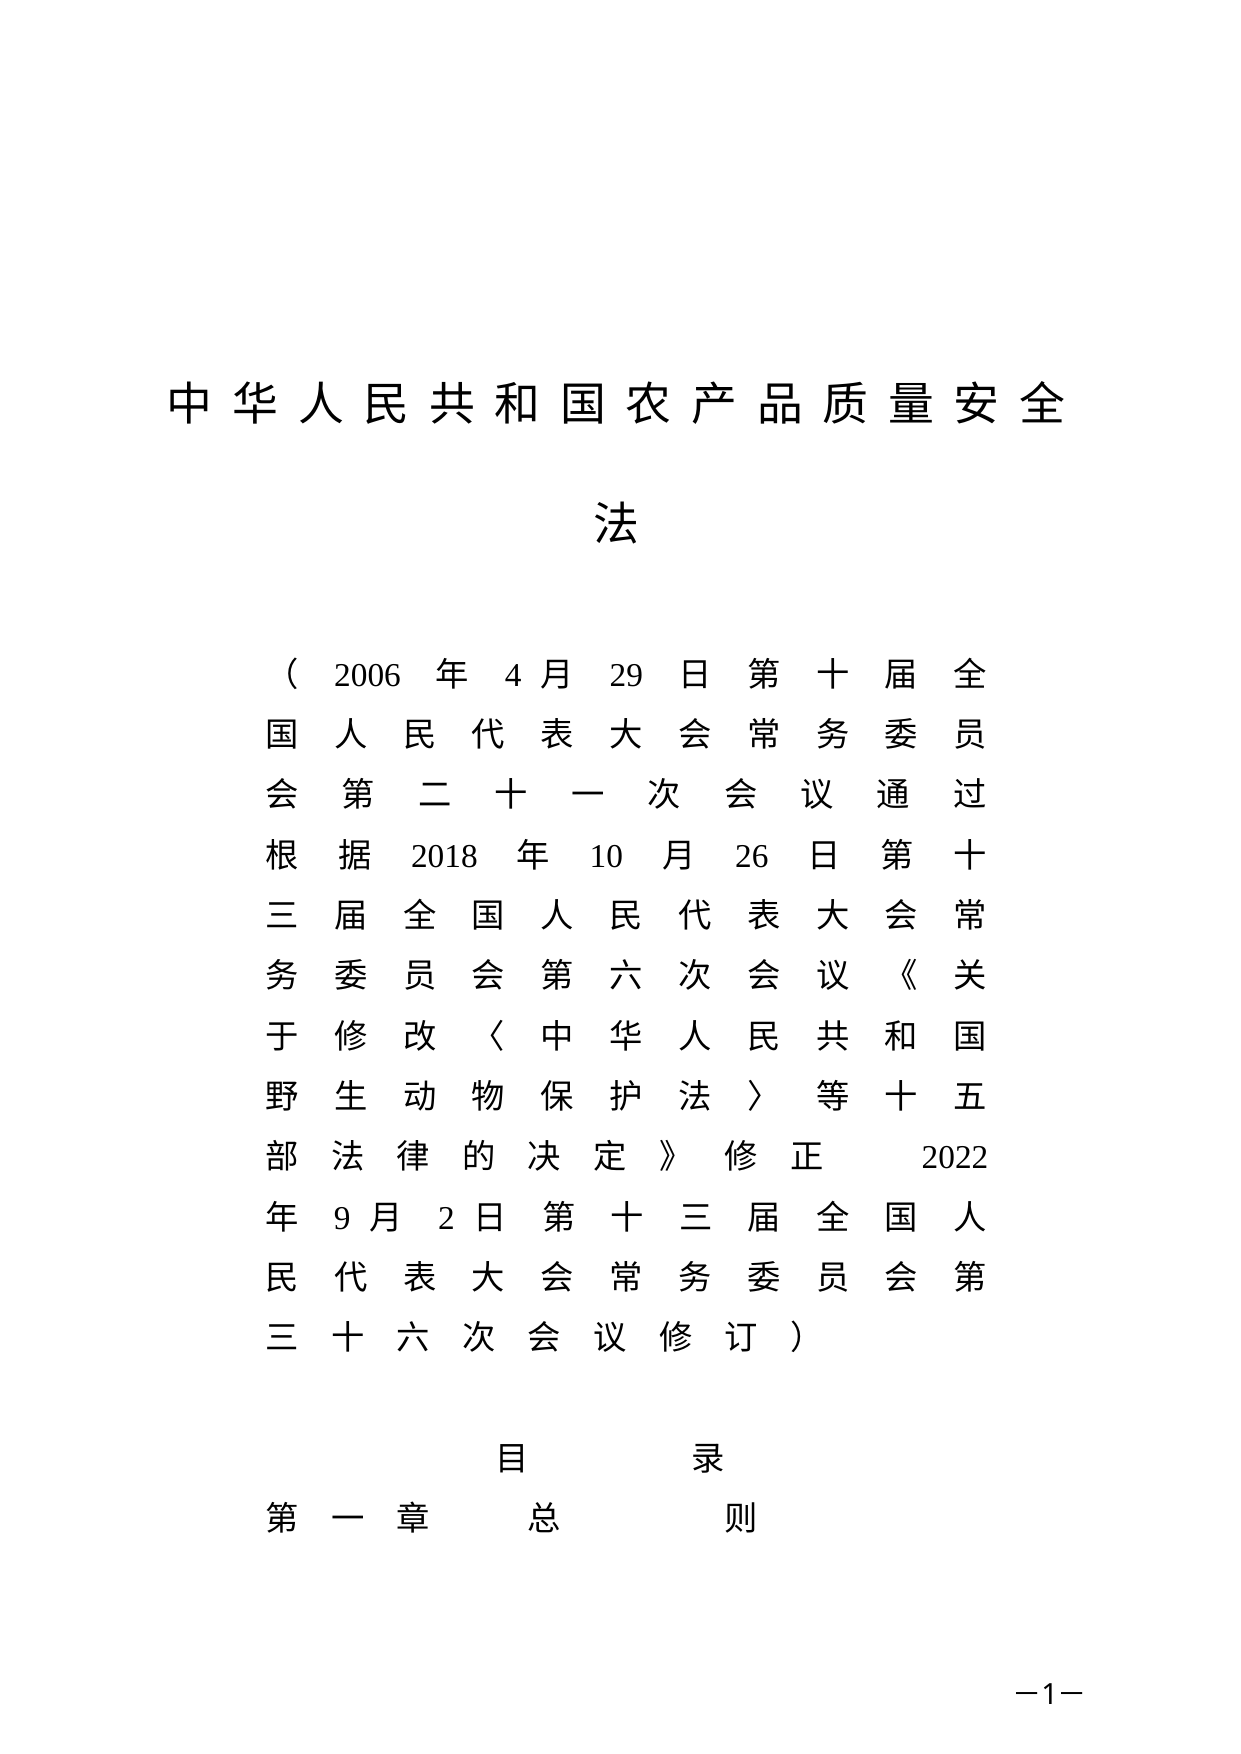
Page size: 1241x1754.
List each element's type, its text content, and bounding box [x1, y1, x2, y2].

text 中华人民共和国农产品质量安全法 [167, 340, 1085, 581]
text 目 录 [167, 1426, 1085, 1486]
text （2006年4月29日第十届全国人民代表大会常务委员会第二十一次会议通过 根据2018年10月26日第十三届全国人民代表大会常务委员会第六次会议《关于修改〈中华人民共和国野生动物保护法〉等十五部法律的决定》修正 2022年9月2日第十三届全国人民代表大会常务委员会第三十六次会议修订） [232, 642, 1019, 1365]
text 第一章 总 则 [167, 1486, 1085, 1546]
